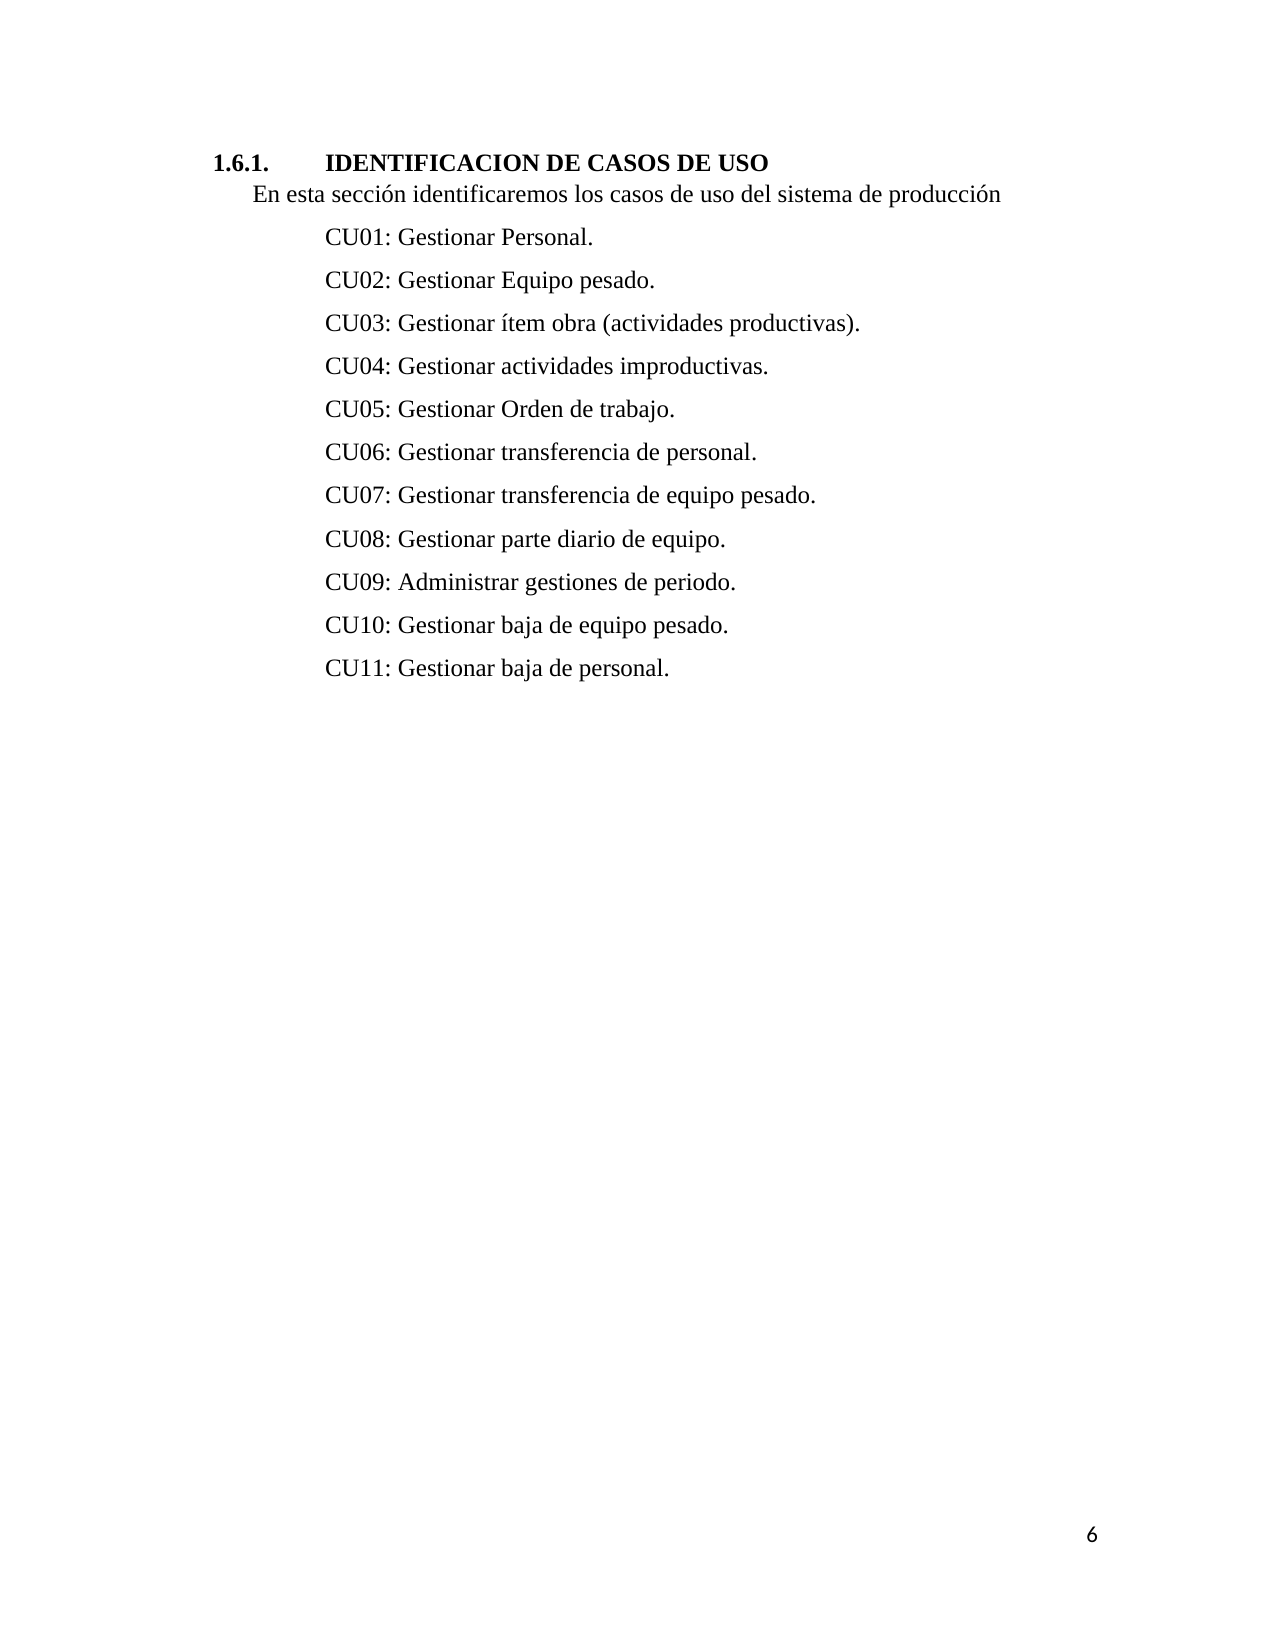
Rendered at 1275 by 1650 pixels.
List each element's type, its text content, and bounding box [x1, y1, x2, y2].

text CU04: Gestionar actividades improductivas. [252, 351, 1098, 380]
text CU02: Gestionar Equipo pesado. [252, 265, 1098, 294]
text CU09: Administrar gestiones de periodo. [252, 567, 1098, 596]
text CU10: Gestionar baja de equipo pesado. [252, 610, 1098, 639]
text CU03: Gestionar ítem obra (actividades productivas). [252, 308, 1098, 337]
text CU07: Gestionar transferencia de equipo pesado. [252, 481, 1098, 509]
text CU06: Gestionar transferencia de personal. [252, 437, 1098, 466]
text CU01: Gestionar Personal. [252, 222, 1098, 251]
text CU08: Gestionar parte diario de equipo. [252, 524, 1098, 552]
subtitle IDENTIFICACION DE CASOS DE USO [213, 148, 1098, 176]
text CU11: Gestionar baja de personal. [252, 653, 1098, 682]
text En esta sección identificaremos los casos de uso del sistema de producción [252, 179, 1098, 207]
text CU05: Gestionar Orden de trabajo. [252, 394, 1098, 423]
